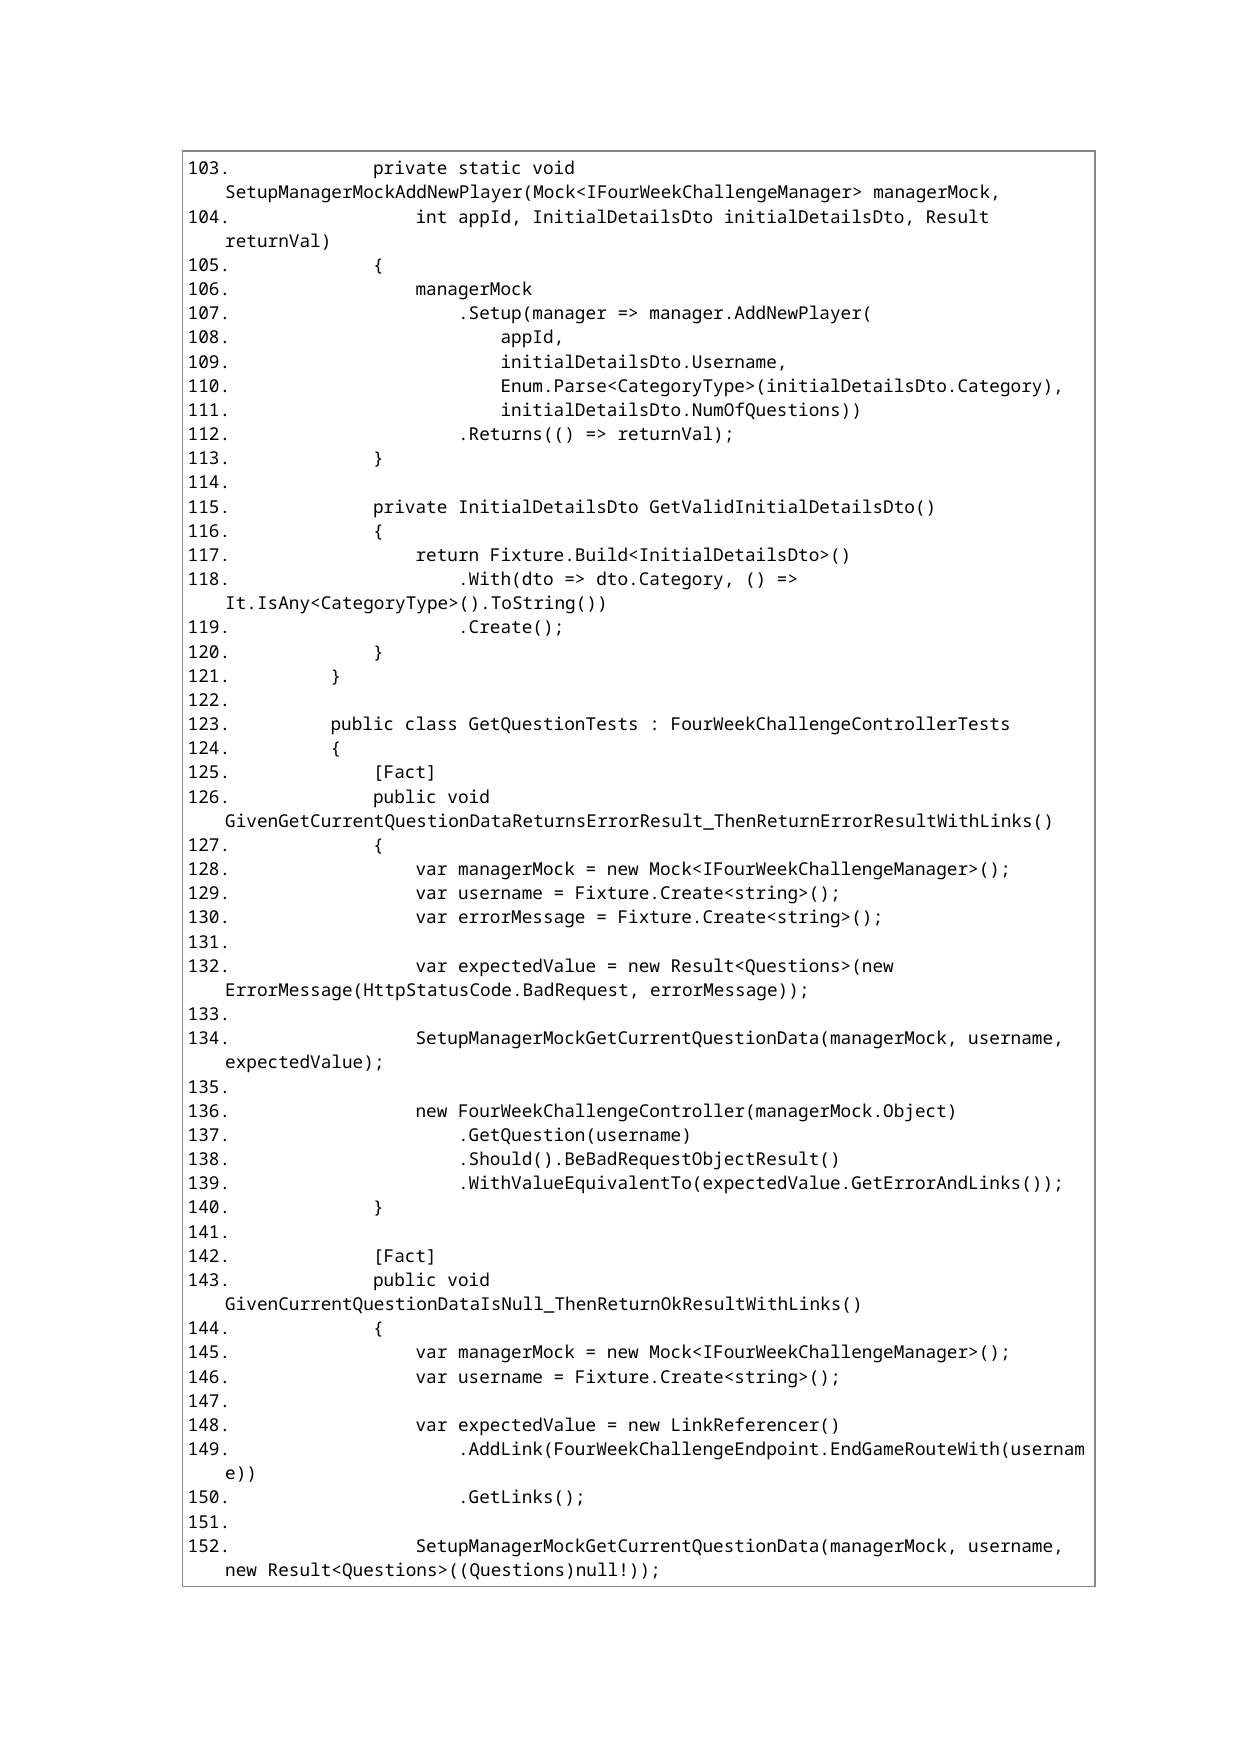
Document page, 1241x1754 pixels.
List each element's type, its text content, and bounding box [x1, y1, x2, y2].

list { [183, 730, 1094, 754]
list public void GivenCurrentQuestionDataIsNull_ThenReturnOkResultWithLinks() [183, 1262, 1094, 1310]
list } [183, 1189, 1094, 1219]
list } [183, 440, 1094, 470]
list var expectedValue = new LinkReferencer() [183, 1407, 1094, 1431]
list .Create(); [183, 609, 1094, 633]
list .Returns(() => returnVal); [183, 416, 1094, 440]
list public void GivenGetCurrentQuestionDataReturnsErrorResult_ThenReturnErrorResultWithLinks() [183, 778, 1094, 827]
list var managerMock = new Mock<IFourWeekChallengeManager>(); [183, 851, 1094, 875]
list private InitialDetailsDto GetValidInitialDetailsDto() [183, 488, 1094, 512]
list initialDetailsDto.NumOfQuestions)) [183, 392, 1094, 416]
list .GetLinks(); [183, 1479, 1094, 1509]
list Enum.Parse<CategoryType>(initialDetailsDto.Category), [183, 367, 1094, 392]
list new FourWeekChallengeController(managerMock.Object) [183, 1092, 1094, 1117]
list .Should().BeBadRequestObjectResult() [183, 1141, 1094, 1165]
list .WithValueEquivalentTo(expectedValue.GetErrorAndLinks()); [183, 1165, 1094, 1189]
list { [183, 512, 1094, 537]
list managerMock [183, 271, 1094, 295]
list [Fact] [183, 754, 1094, 778]
list .Setup(manager => manager.AddNewPlayer( [183, 295, 1094, 319]
list .GetQuestion(username) [183, 1117, 1094, 1141]
list int appId, InitialDetailsDto initialDetailsDto, Result returnVal) [183, 198, 1094, 247]
list } [183, 633, 1094, 657]
list .AddLink(FourWeekChallengeEndpoint.EndGameRouteWith(username)) [183, 1431, 1094, 1479]
list var username = Fixture.Create<string>(); [183, 875, 1094, 899]
list var managerMock = new Mock<IFourWeekChallengeManager>(); [183, 1334, 1094, 1358]
list } [183, 657, 1094, 687]
list [Fact] [183, 1237, 1094, 1262]
list var username = Fixture.Create<string>(); [183, 1358, 1094, 1388]
list .With(dto => dto.Category, () => It.IsAny<CategoryType>().ToString()) [183, 561, 1094, 609]
list return Fixture.Build<InitialDetailsDto>() [183, 537, 1094, 561]
list { [183, 247, 1094, 271]
list private static void SetupManagerMockAddNewPlayer(Mock<IFourWeekChallengeManager> managerMock, [183, 152, 1094, 198]
list { [183, 1310, 1094, 1334]
list appId, [183, 319, 1094, 343]
list var expectedValue = new Result<Questions>(new ErrorMessage(HttpStatusCode.BadRequest, errorMessage)); [183, 947, 1094, 1002]
list SetupManagerMockGetCurrentQuestionData(managerMock, username, expectedValue); [183, 1020, 1094, 1074]
list SetupManagerMockGetCurrentQuestionData(managerMock, username, new Result<Questions>((Questions)null!)); [183, 1527, 1094, 1586]
list initialDetailsDto.Username, [183, 343, 1094, 367]
list { [183, 827, 1094, 851]
list public class GetQuestionTests : FourWeekChallengeControllerTests [183, 706, 1094, 730]
list var errorMessage = Fixture.Create<string>(); [183, 899, 1094, 929]
